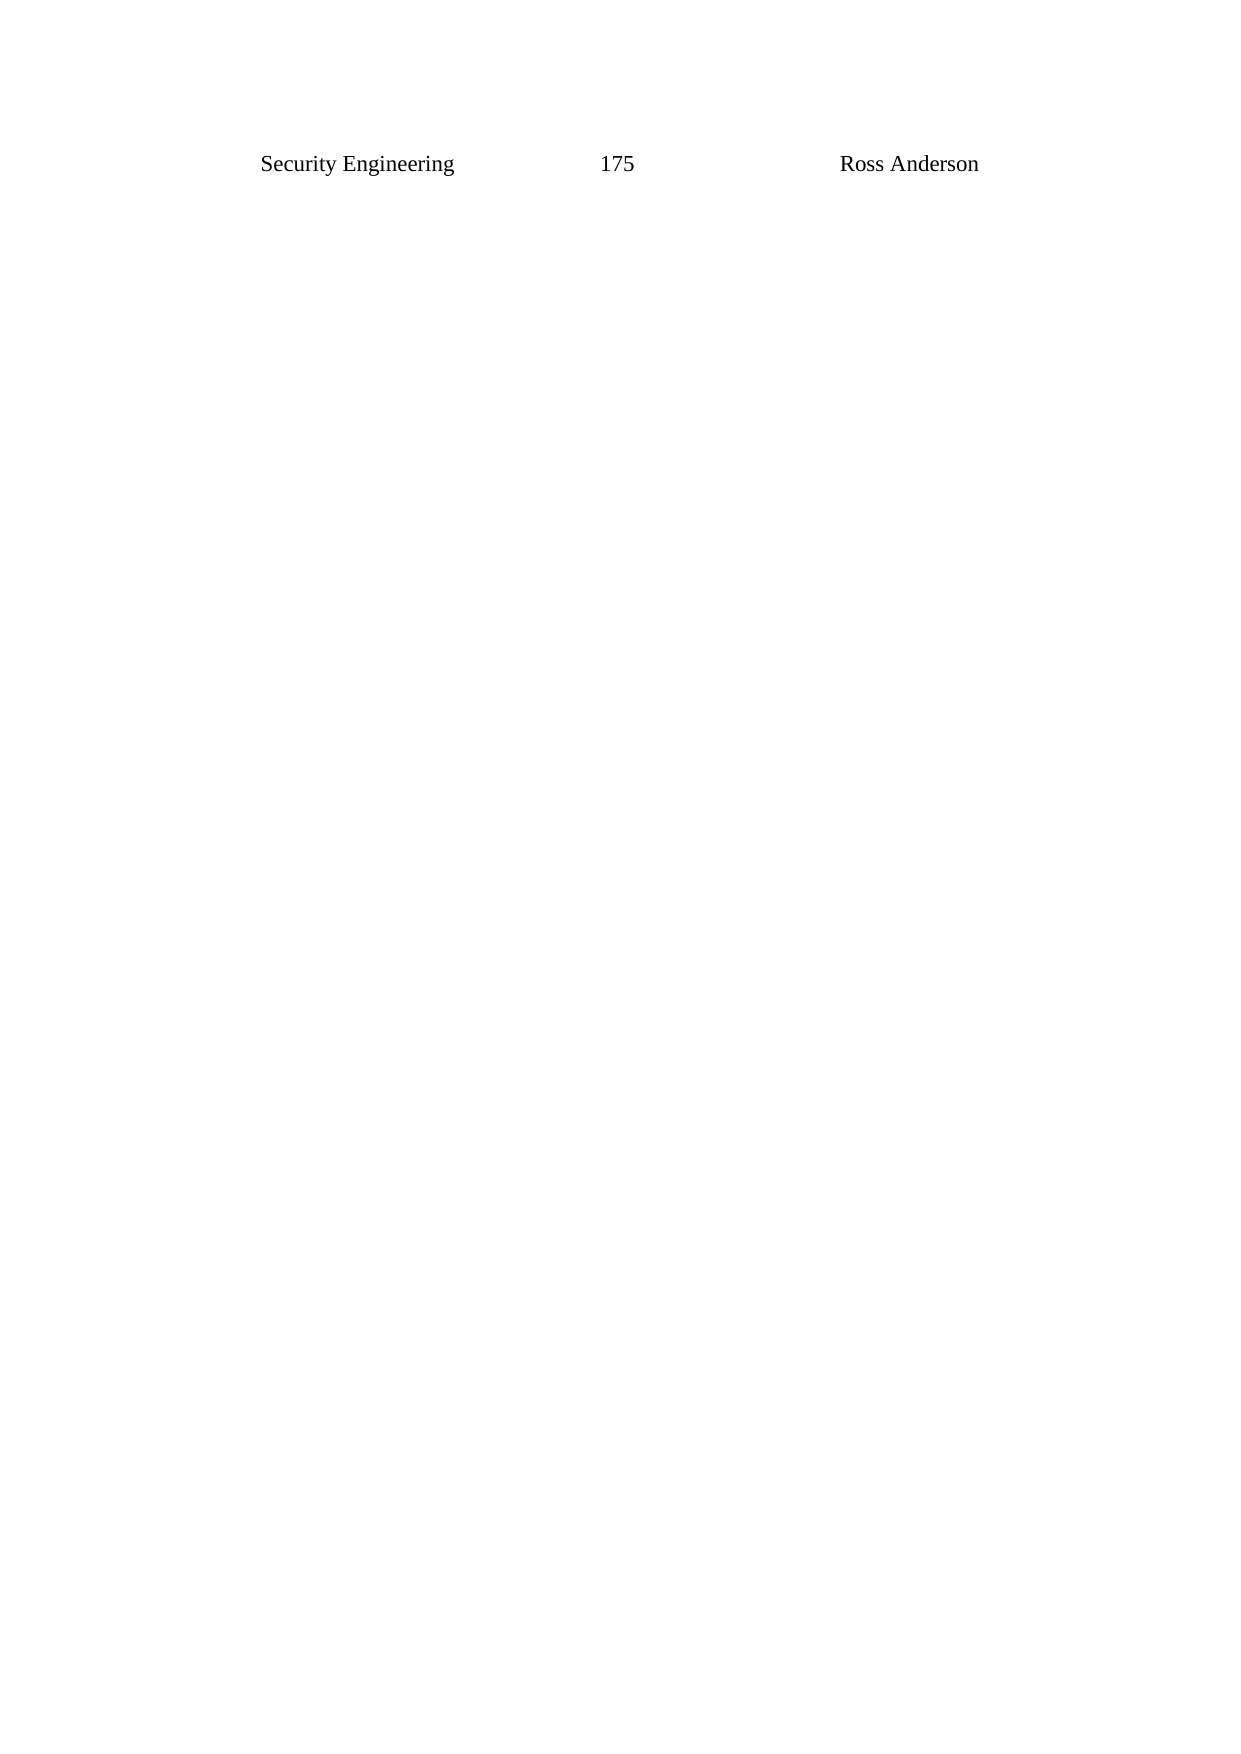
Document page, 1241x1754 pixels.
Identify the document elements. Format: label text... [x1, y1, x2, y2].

text Security Engineering 175 Ross Anderson [260, 150, 1090, 176]
